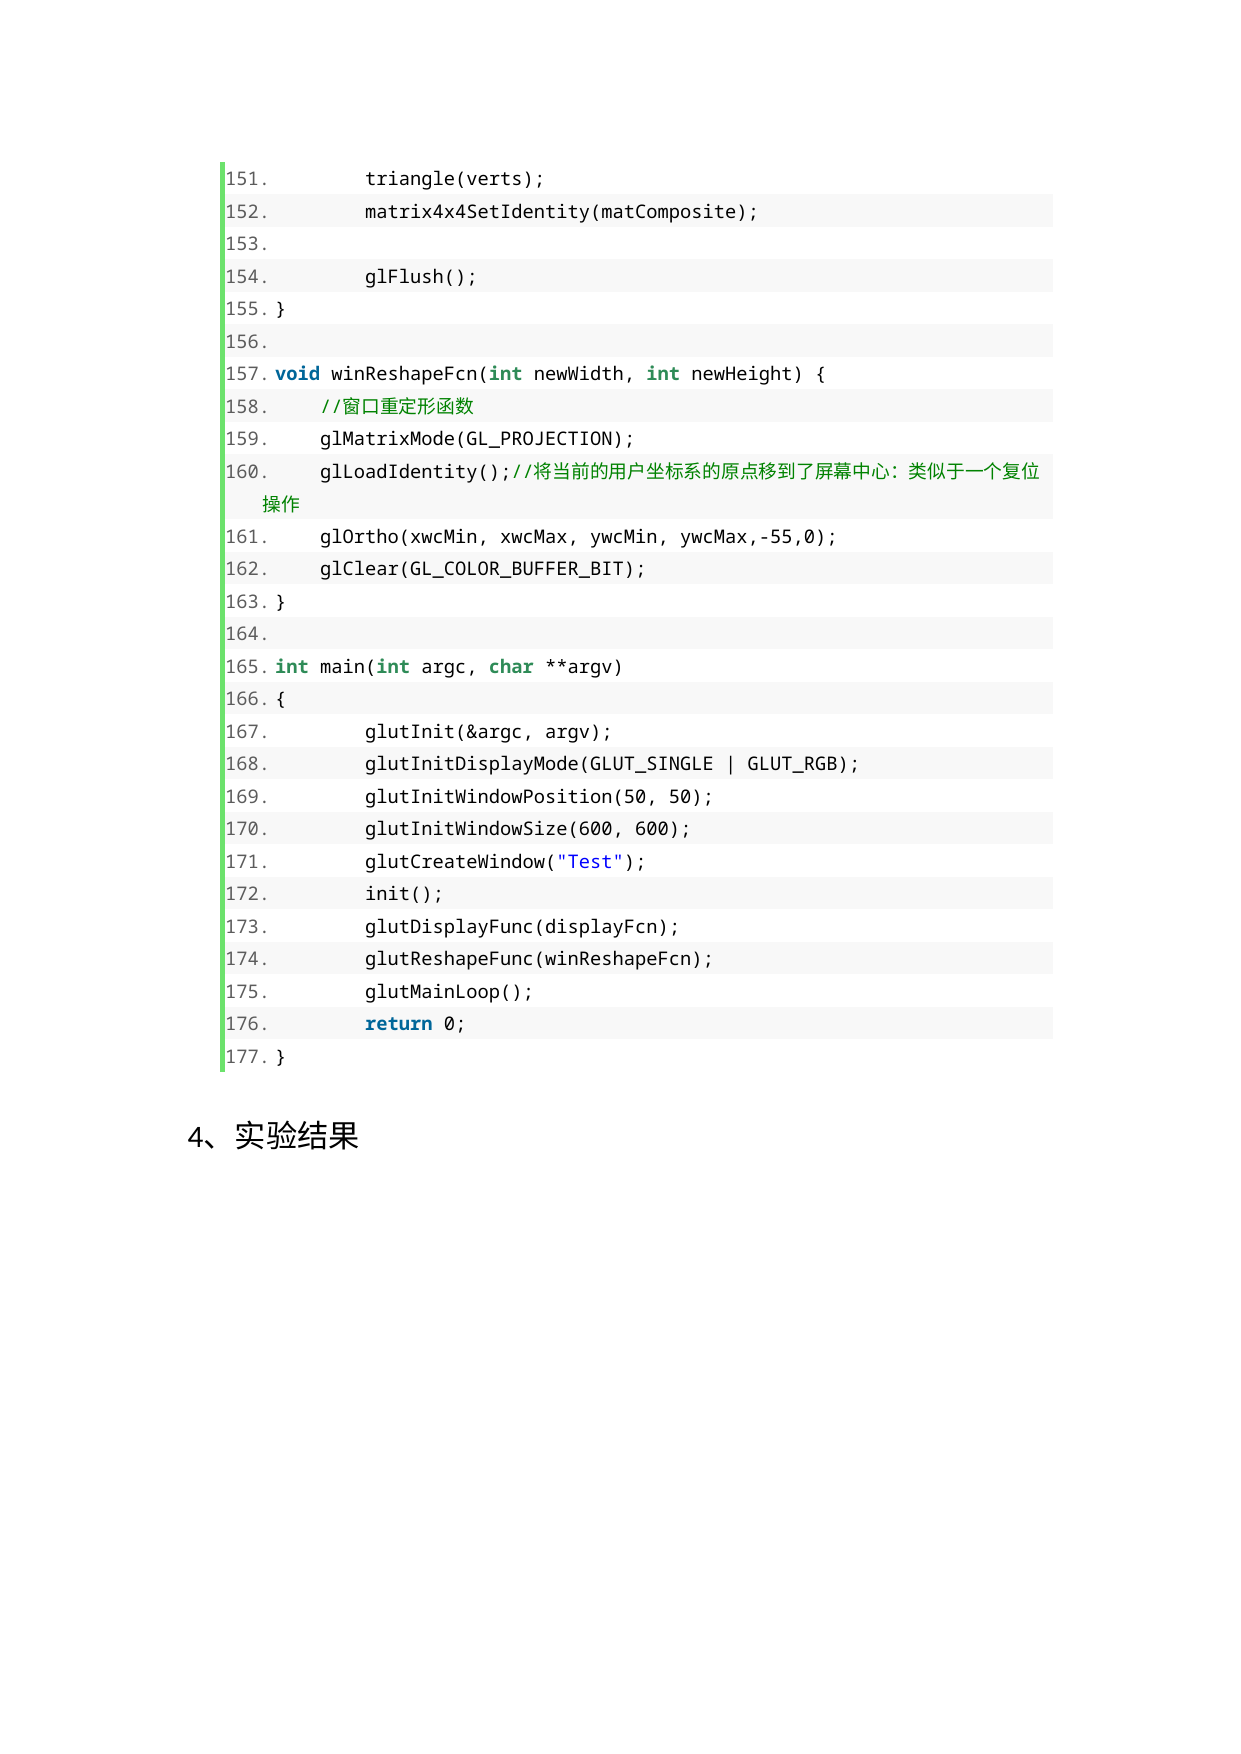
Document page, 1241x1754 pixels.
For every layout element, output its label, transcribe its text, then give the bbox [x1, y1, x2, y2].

list matrix4x4SetIdentity(matComposite); [225, 194, 1053, 227]
list glutInitWindowPosition(50, 50); [225, 779, 1053, 812]
list glutInitWindowSize(600, 600); [225, 812, 1053, 844]
list } [225, 1039, 1053, 1072]
list } [225, 292, 1053, 324]
list triangle(verts); [225, 162, 1053, 194]
list glutInit(&argc, argv); [225, 714, 1053, 747]
list glFlush(); [225, 259, 1053, 292]
list return 0; [225, 1007, 1053, 1039]
list glClear(GL_COLOR_BUFFER_BIT); [225, 552, 1053, 584]
list int main(int argc, char **argv) [225, 649, 1053, 682]
list glutMainLoop(); [225, 974, 1053, 1007]
list void winReshapeFcn(int newWidth, int newHeight) { [225, 357, 1053, 389]
list glutDisplayFunc(displayFcn); [225, 909, 1053, 942]
list { [225, 682, 1053, 714]
list glMatrixMode(GL_PROJECTION); [225, 422, 1053, 454]
list glutCreateWindow("Test"); [225, 844, 1053, 877]
list glutInitDisplayMode(GLUT_SINGLE | GLUT_RGB); [225, 747, 1053, 779]
list glutReshapeFunc(winReshapeFcn); [225, 942, 1053, 974]
list } [225, 584, 1053, 617]
text 4、实验结果 [187, 1101, 1053, 1166]
list init(); [225, 877, 1053, 909]
list glOrtho(xwcMin, xwcMax, ywcMin, ywcMax,-55,0); [225, 519, 1053, 552]
list //窗口重定形函数 [225, 389, 1053, 422]
list glLoadIdentity();//将当前的用户坐标系的原点移到了屏幕中心：类似于一个复位操作 [225, 454, 1053, 519]
